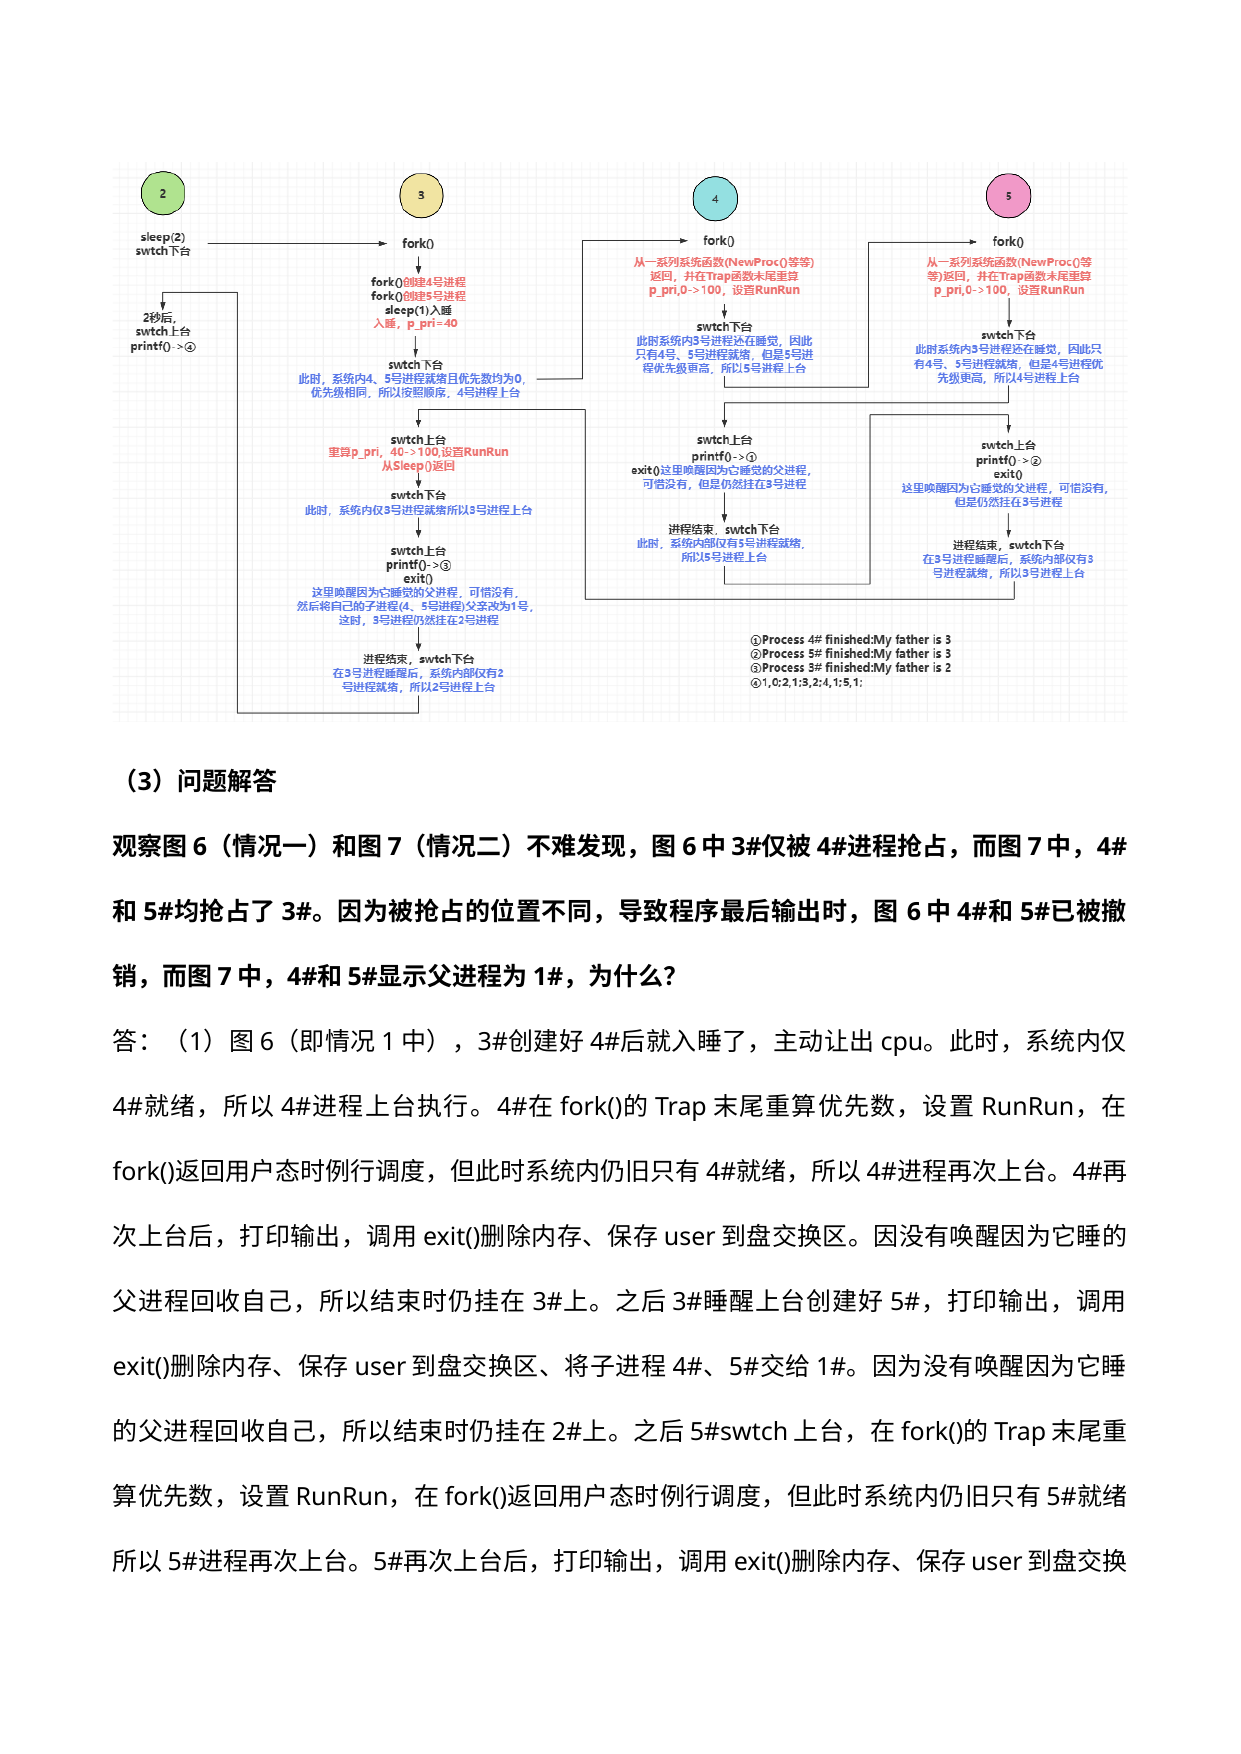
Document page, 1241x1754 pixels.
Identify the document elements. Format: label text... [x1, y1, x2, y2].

text 观察图6（情况一）和图7（情况二）不难发现，图6中3#仅被4#进程抢占，而图7中，4#和5#均抢占了3#。因为被抢占的位置不同，导致程序最后输出时，图6中4#和 5#已被撤销，而图7中，4#和5#显示父进程为1#，为什么？ [112, 812, 1128, 1007]
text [112, 1007, 1128, 1592]
text （3）问题解答 [112, 747, 1128, 812]
picture [112, 162, 1128, 722]
